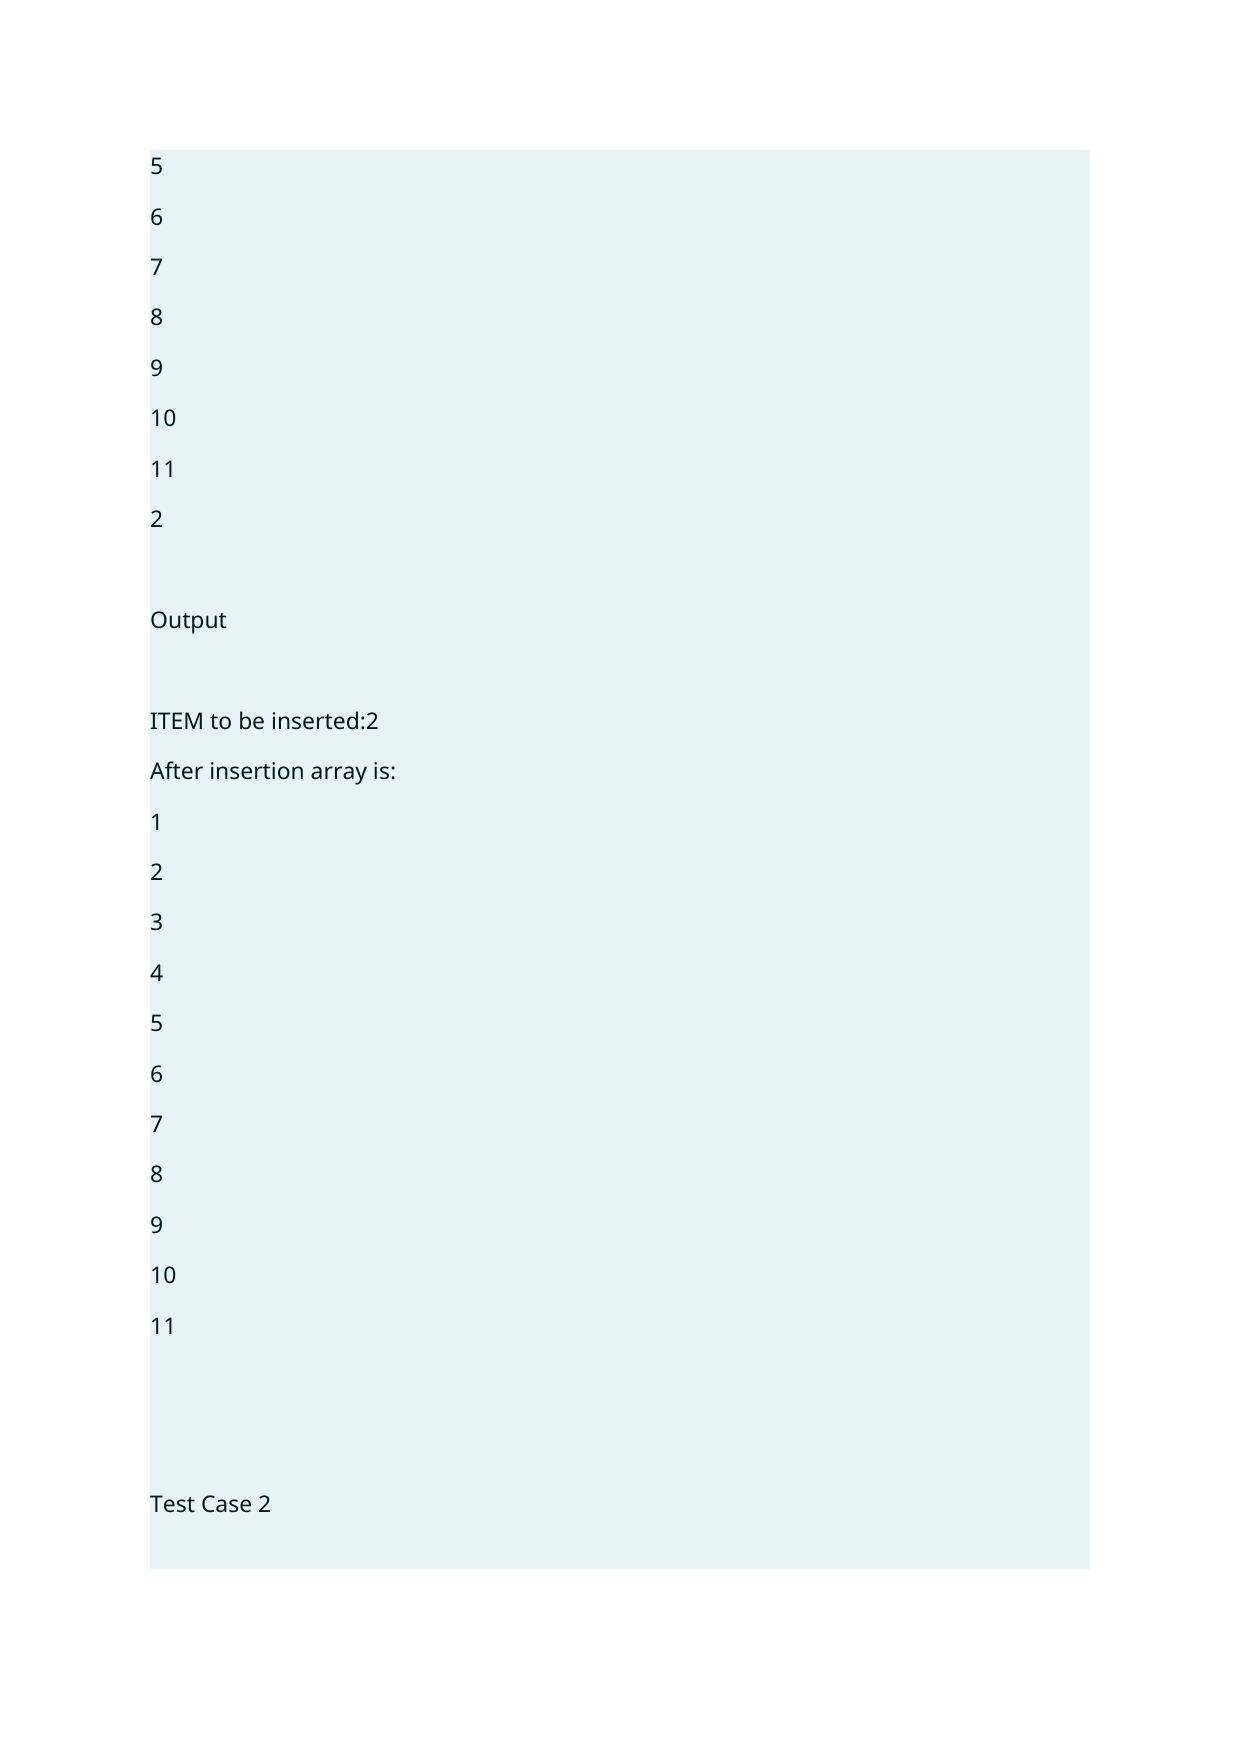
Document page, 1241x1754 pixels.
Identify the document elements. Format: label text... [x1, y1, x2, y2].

text 11 [150, 1309, 1090, 1341]
text 11 [150, 452, 1090, 484]
text 6 [150, 200, 1090, 232]
text 10 [150, 402, 1090, 433]
text 8 [150, 1158, 1090, 1189]
text 7 [150, 1108, 1090, 1139]
text Test Case 2 [150, 1487, 1090, 1519]
text 9 [150, 352, 1090, 383]
text 2 [150, 856, 1090, 887]
text ITEM to be inserted:2 [150, 704, 1090, 736]
text 3 [150, 906, 1090, 937]
text 5 [150, 150, 1090, 181]
text 2 [150, 503, 1090, 534]
text 1 [150, 805, 1090, 837]
text After insertion array is: [150, 755, 1090, 786]
text 4 [150, 957, 1090, 988]
text 7 [150, 251, 1090, 282]
text 6 [150, 1057, 1090, 1089]
text 5 [150, 1007, 1090, 1038]
text 10 [150, 1259, 1090, 1290]
text 8 [150, 301, 1090, 332]
text 9 [150, 1209, 1090, 1240]
text Output [150, 604, 1090, 635]
